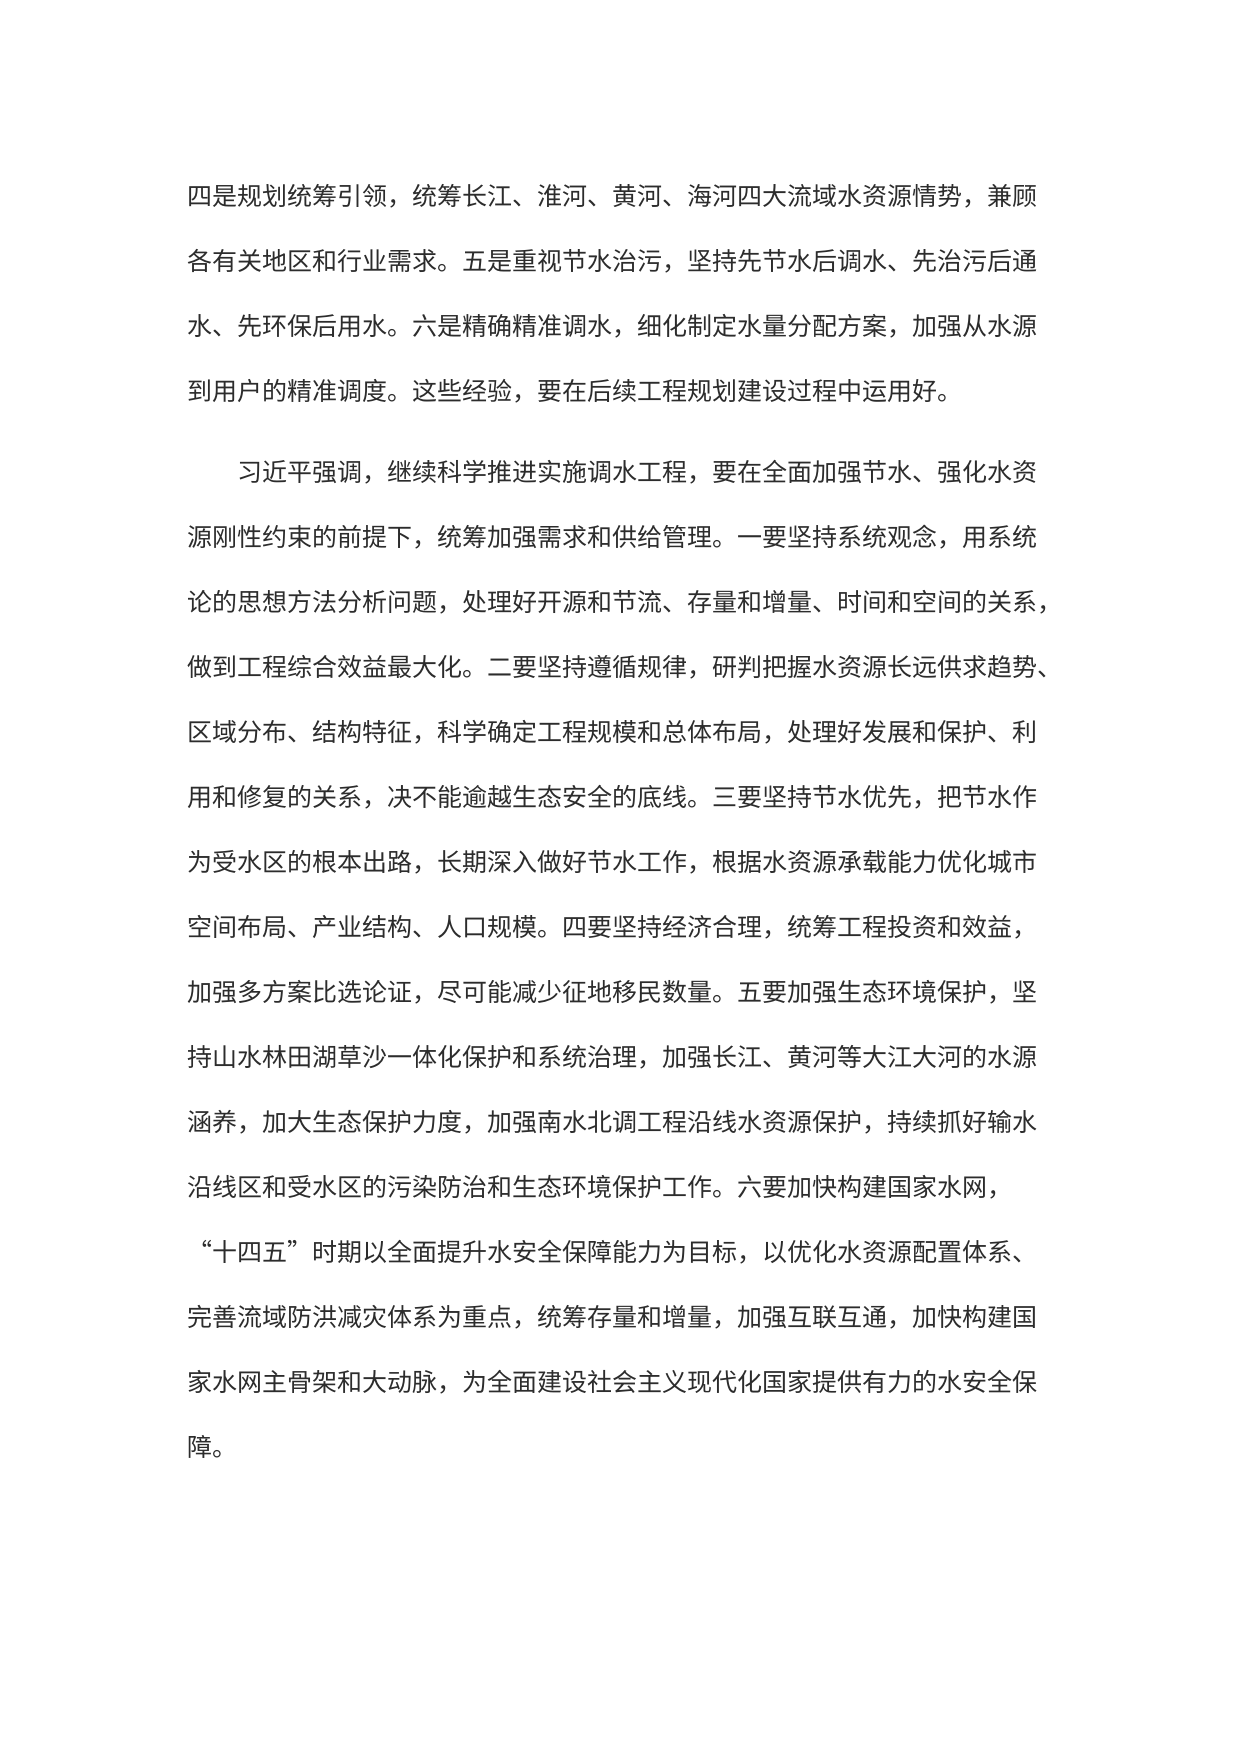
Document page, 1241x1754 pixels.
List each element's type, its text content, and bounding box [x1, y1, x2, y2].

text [187, 162, 1053, 422]
text 习近平强调，继续科学推进实施调水工程，要在全面加强节水、强化水资源刚性约束的前提下，统筹加强需求和供给管理。一要坚持系统观念，用系统论的思想方法分析问题，处理好开源和节流、存量和增量、时间和空间的关系，做到工程综合效益最大化。二要坚持遵循规律，研判把握水资源长远供求趋势、区域分布、结构特征，科学确定工程规模和总体布局，处理好发展和保护、利用和修复的关系，决不能逾越生态安全的底线。三要坚持节水优先，把节水作为受水区的根本出路，长期深入做好节水工作，根据水资源承载能力优化城市空间布局、产业结构、人口规模。四要坚持经济合理，统筹工程投资和效益，加强多方案比选论证，尽可能减少征地移民数量。五要加强生态环境保护，坚持山水林田湖草沙一体化保护和系统治理，加强长江、黄河等大江大河的水源涵养，加大生态保护力度，加强南水北调工程沿线水资源保护，持续抓好输水沿线区和受水区的污染防治和生态环境保护工作。六要加快构建国家水网，“十四五”时期以全面提升水安全保障能力为目标，以优化水资源配置体系、完善流域防洪减灾体系为重点，统筹存量和增量，加强互联互通，加快构建国家水网主骨架和大动脉，为全面建设社会主义现代化国家提供有力的水安全保障。 [187, 438, 1053, 1478]
